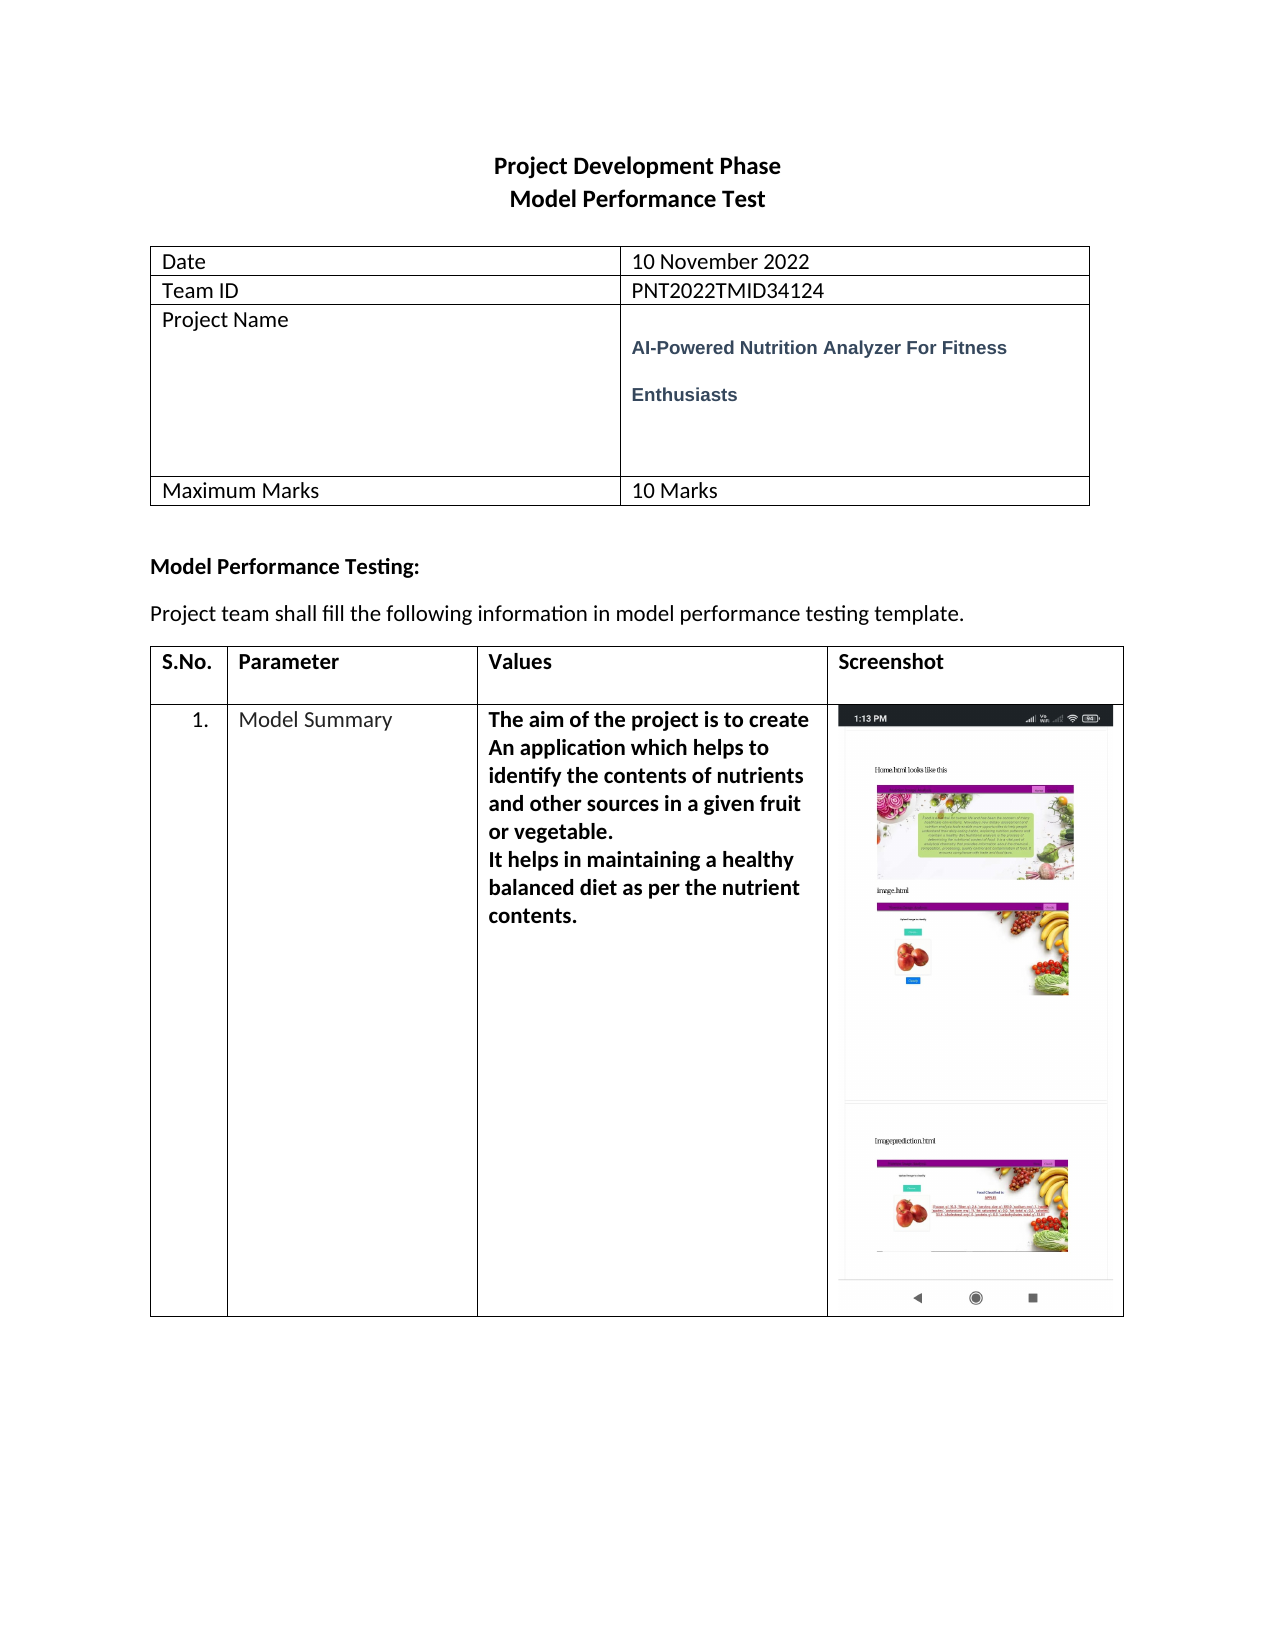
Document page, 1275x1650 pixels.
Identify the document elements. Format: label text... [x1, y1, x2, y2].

table_cell [151, 705, 227, 1316]
table_cell The aim of the project is to create An application which helps to identify the contents of nutrients and other sources in a given fruit or vegetable. It helps in maintaining a healthy balanced diet as per the nutrient contents. [478, 705, 827, 1316]
table_cell Project Name [151, 305, 620, 476]
picture [838, 705, 1114, 1316]
table_cell [1114, 705, 1123, 1316]
table_cell Maximum Marks [151, 477, 620, 504]
table_header 10 November 2022 [621, 247, 1089, 275]
table_header Screenshot [828, 647, 1123, 704]
text Model Performance Testing: [150, 552, 1125, 581]
table_header Date [151, 247, 620, 275]
table_header Values [478, 647, 827, 704]
table_cell AI-Powered Nutrition Analyzer For Fitness Enthusiasts [621, 305, 1089, 476]
table_cell PNT2022TMID34124 [621, 276, 1089, 304]
table_cell Model Summary [228, 705, 477, 1316]
text Project Development Phase [150, 150, 1125, 181]
text Model Performance Test [150, 183, 1125, 213]
table_cell [828, 705, 838, 1316]
table_header Parameter [228, 647, 477, 704]
table_cell 10 Marks [621, 477, 1089, 504]
table_cell Team ID [151, 276, 620, 304]
table_header S.No. [151, 647, 227, 704]
text Project team shall fill the following information in model performance testing template. [150, 599, 1125, 627]
